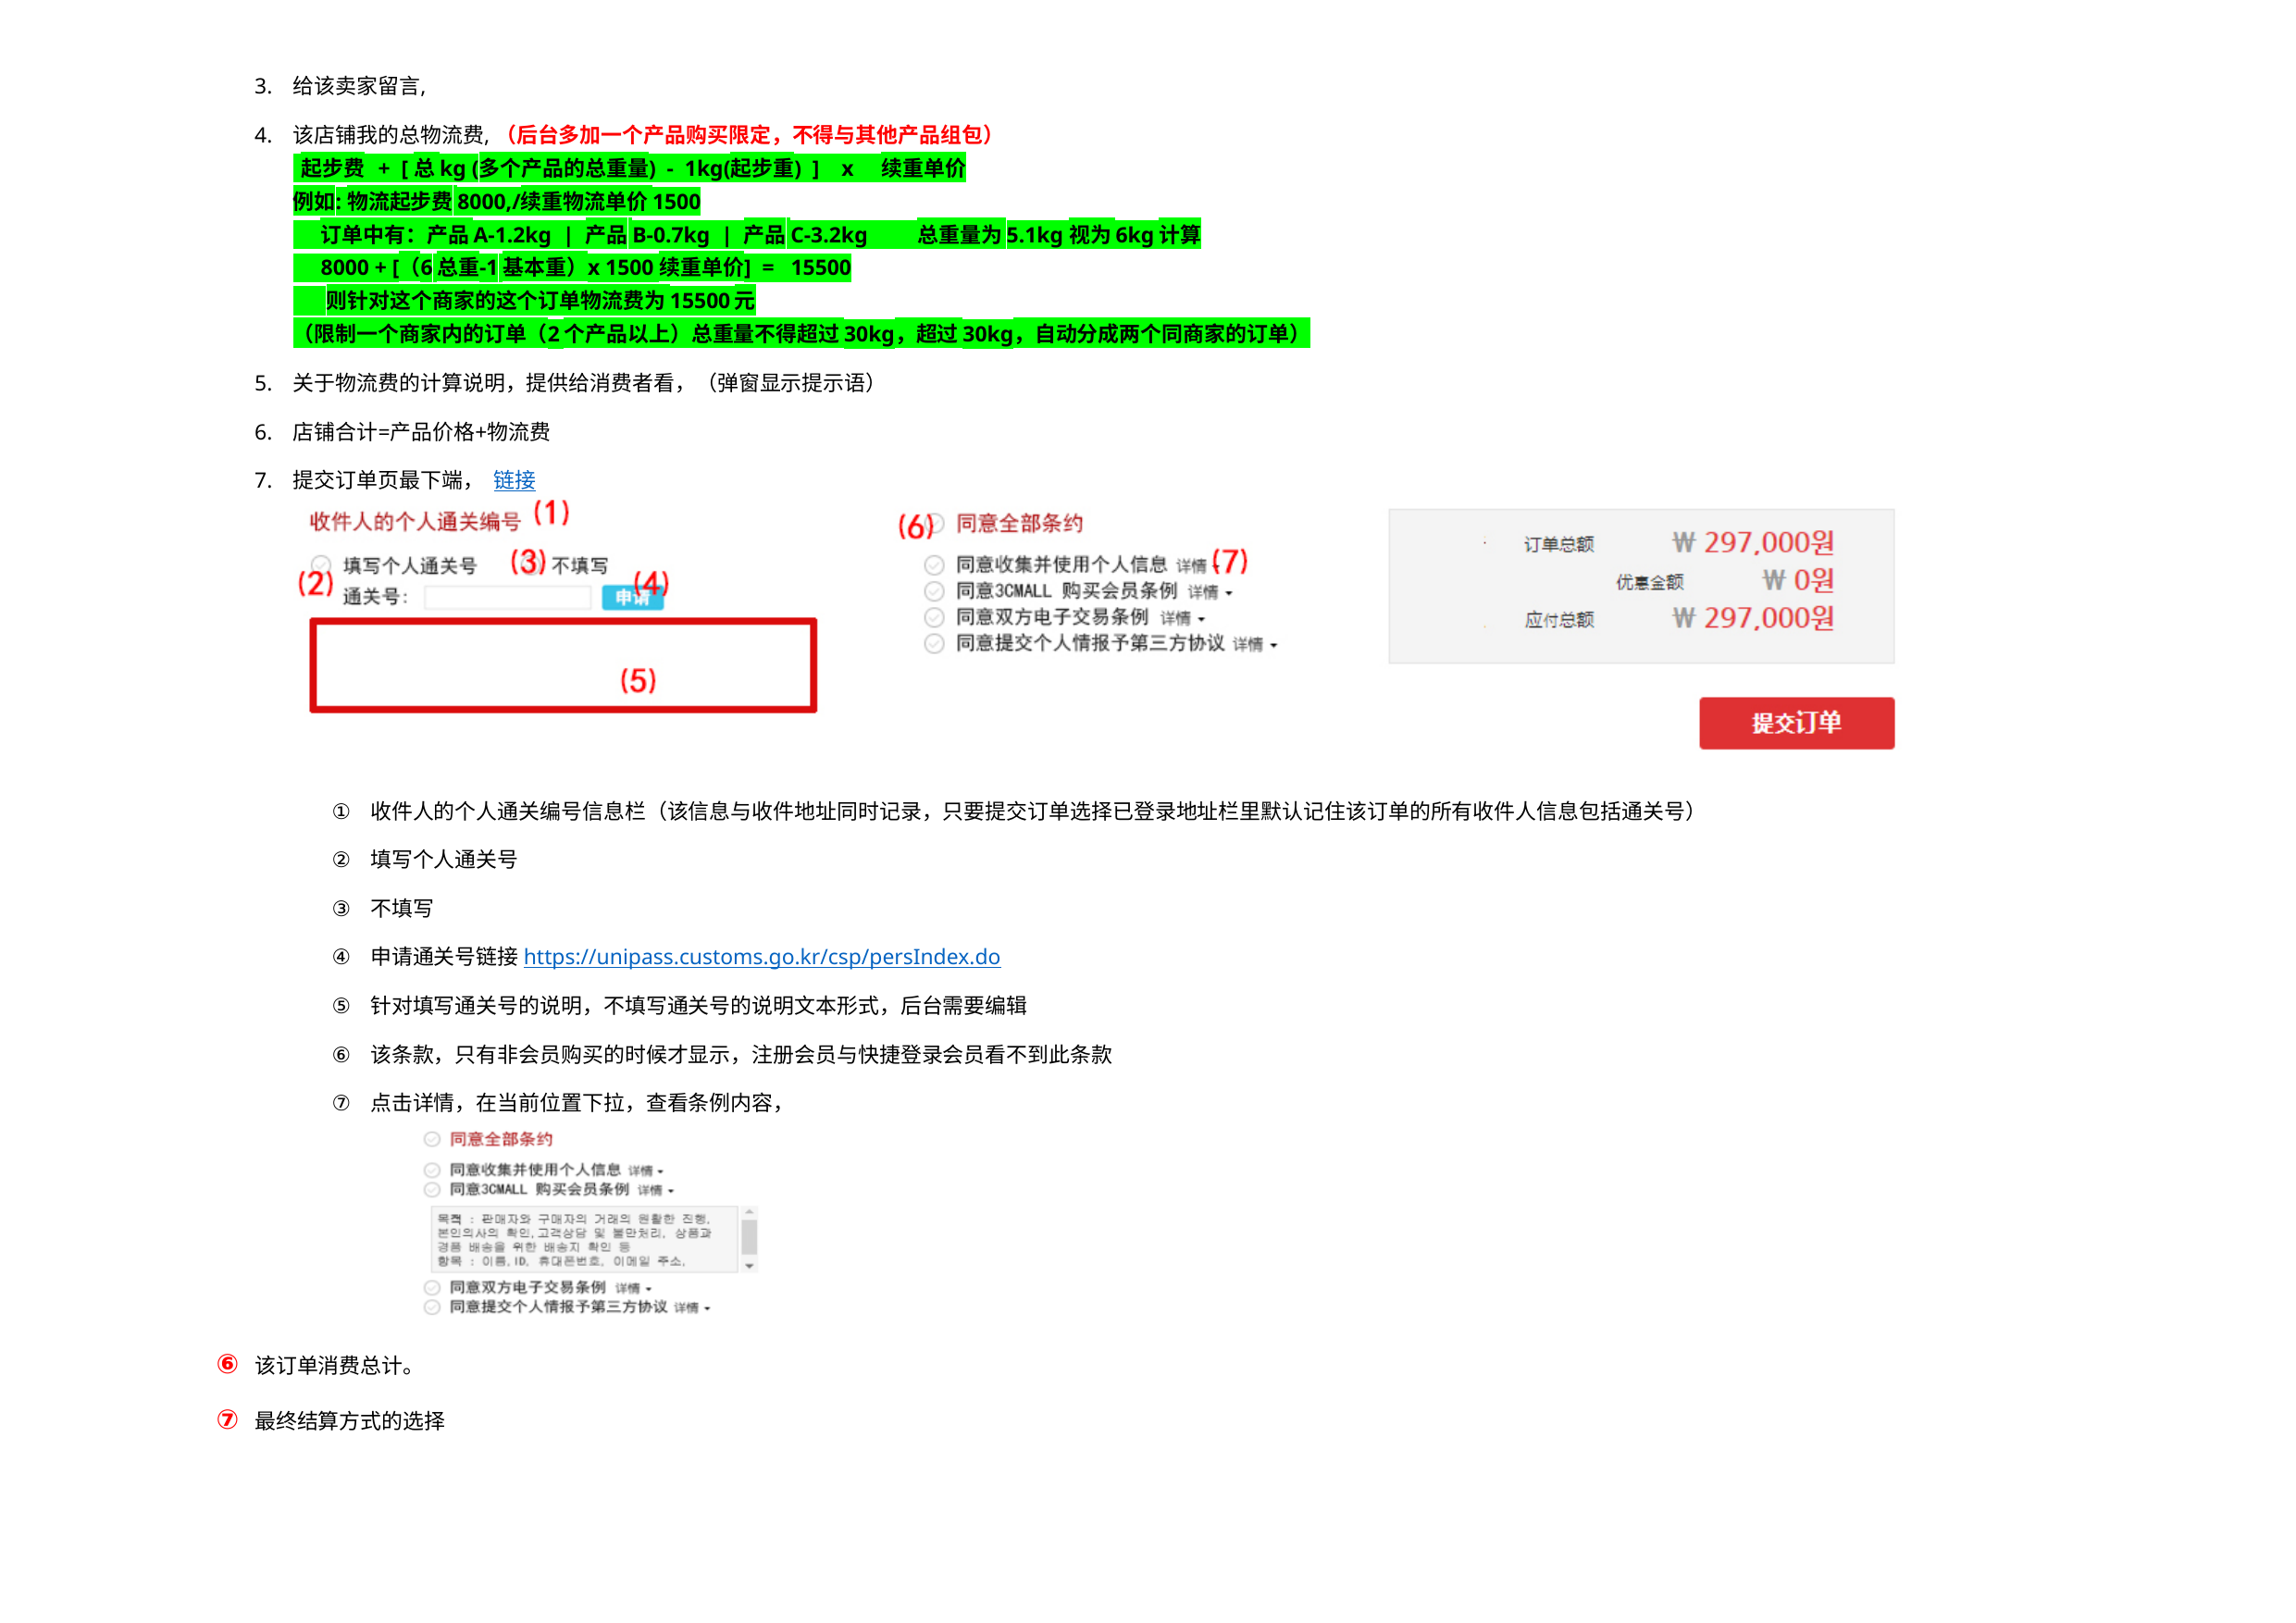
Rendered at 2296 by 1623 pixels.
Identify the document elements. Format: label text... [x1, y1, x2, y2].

list 店铺合计=产品价格+物流费 [254, 415, 2226, 446]
list 点击详情，在当前位置下拉，查看条例内容， [331, 1086, 2226, 1328]
list 关于物流费的计算说明，提供给消费者看，（弹窗显示提示语） [254, 366, 2226, 397]
list 填写个人通关号 [331, 843, 2226, 873]
list 该店铺我的总物流费, （后台多加一个产品购买限定，不得与其他产品组包） 起步费 + [ 总 kg (多个产品的总重量) - 1kg(起步重) ] x 续重单价 例如: 物流起步费8000,/续重物流单价1500 订单中有：产品A-1.2kg | 产品B-0.7kg | 产品C-3.2kg 总重量为5.1kg 视为6kg计算 8000 + [（6总重-1基本重）x 1500 续重单价] = 15500 则针对这个商家的这个订单物流费为15500元 （限制一个商家内的订单（2个产品以上）总重量不得超过30kg，超过30kg，自动分成两个同商家的订单） [254, 118, 2226, 349]
picture [292, 496, 1908, 777]
list 收件人的个人通关编号信息栏（该信息与收件地址同时记录，只要提交订单选择已登录地址栏里默认记住该订单的所有收件人信息包括通关号） [331, 794, 2226, 825]
list 给该卖家留言, [254, 69, 2226, 100]
list 该条款，只有非会员购买的时候才显示，注册会员与快捷登录会员看不到此条款 [331, 1038, 2226, 1069]
list 该订单消费总计。 [216, 1344, 2226, 1381]
list 针对填写通关号的说明，不填写通关号的说明文本形式，后台需要编辑 [331, 989, 2226, 1020]
list 最终结算方式的选择 [216, 1400, 2226, 1437]
list 不填写 [331, 892, 2226, 923]
list 申请通关号链接 https://unipass.customs.go.kr/csp/persIndex.do [331, 940, 2226, 972]
